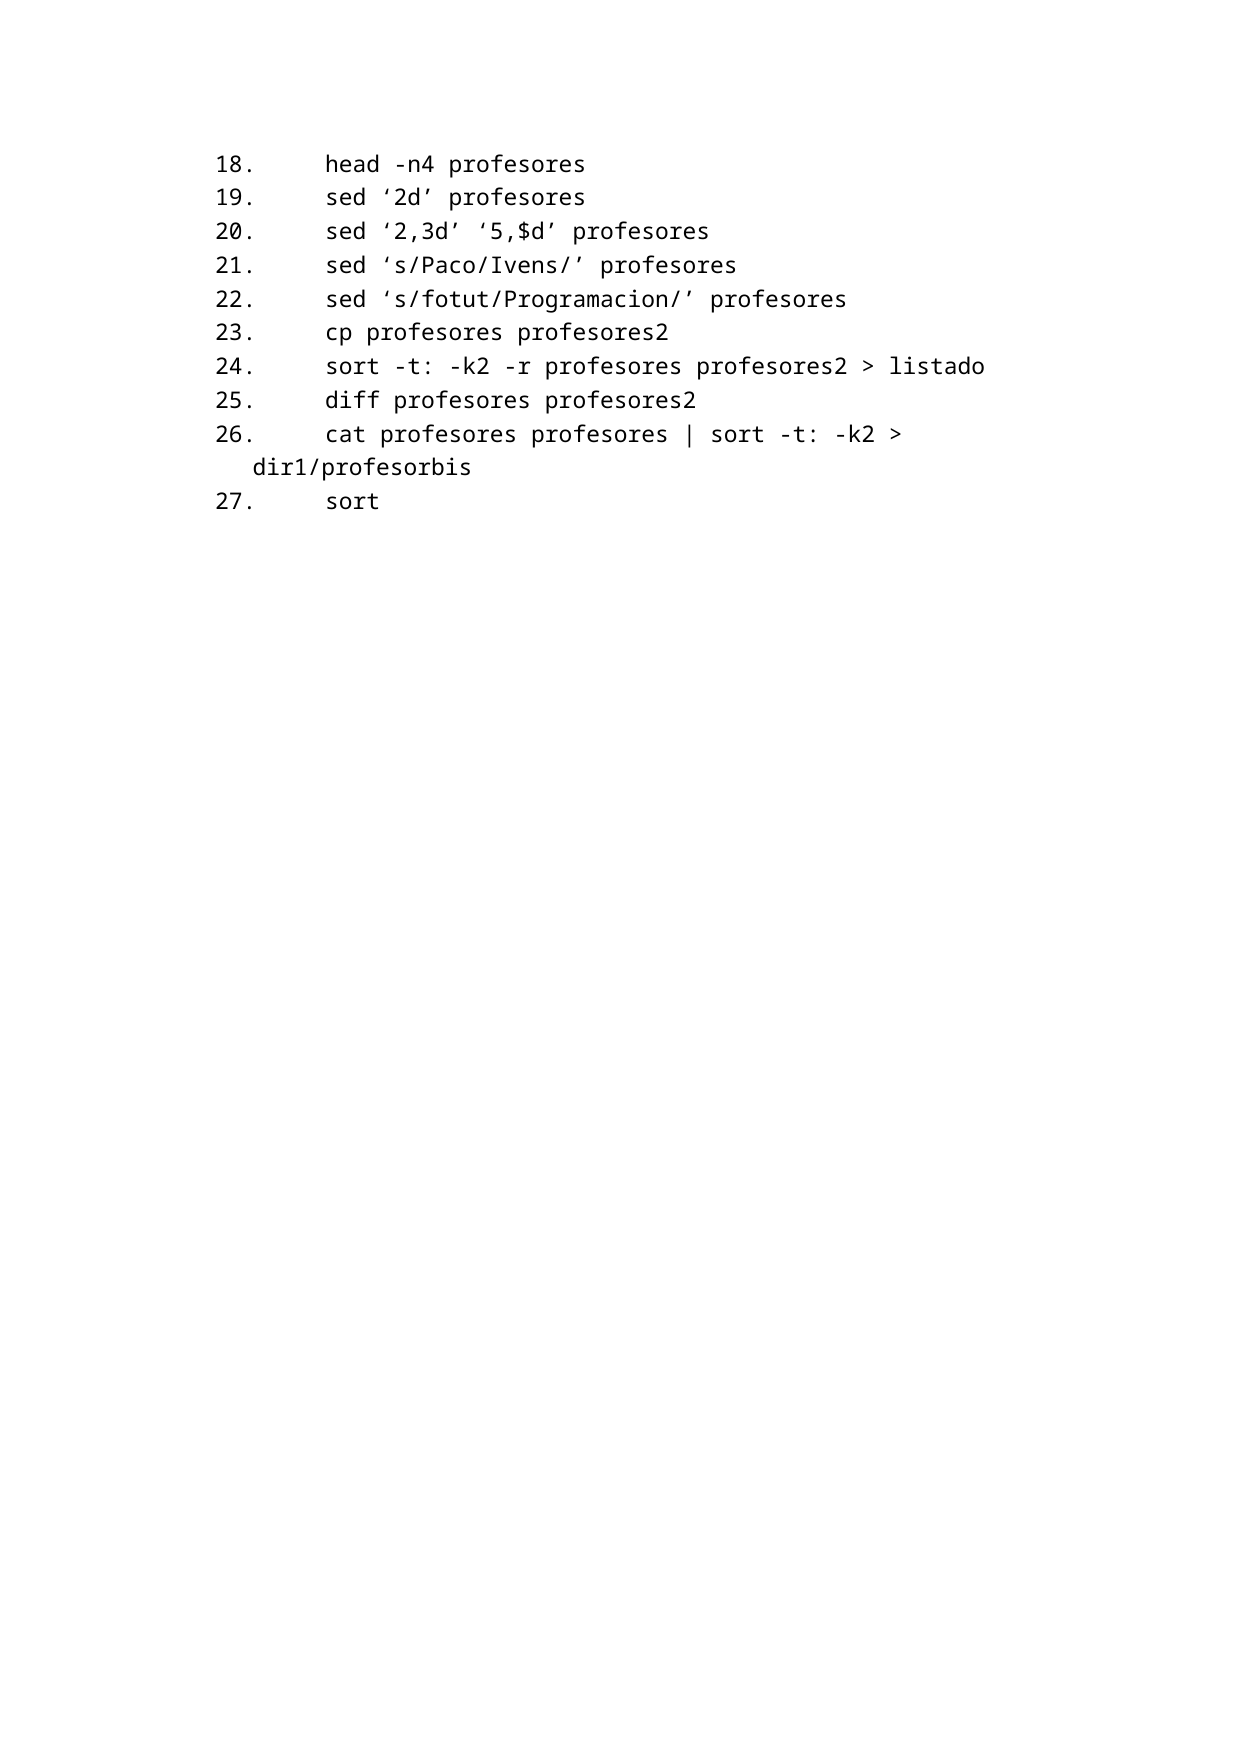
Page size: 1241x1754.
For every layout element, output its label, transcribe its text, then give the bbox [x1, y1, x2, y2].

list diff profesores profesores2 [215, 384, 1063, 415]
list cat profesores profesores | sort -t: -k2 > dir1/profesorbis [215, 418, 1063, 483]
list sort [215, 485, 1063, 516]
list cp profesores profesores2 [215, 316, 1063, 348]
list sed ‘s/Paco/Ivens/’ profesores [215, 249, 1063, 280]
list head -n4 profesores [215, 148, 1063, 179]
list sed ‘s/fotut/Programacion/’ profesores [215, 283, 1063, 314]
list sed ‘2,3d’ ‘5,$d’ profesores [215, 215, 1063, 246]
list sed ‘2d’ profesores [215, 181, 1063, 213]
list sort -t: -k2 -r profesores profesores2 > listado [215, 350, 1063, 381]
